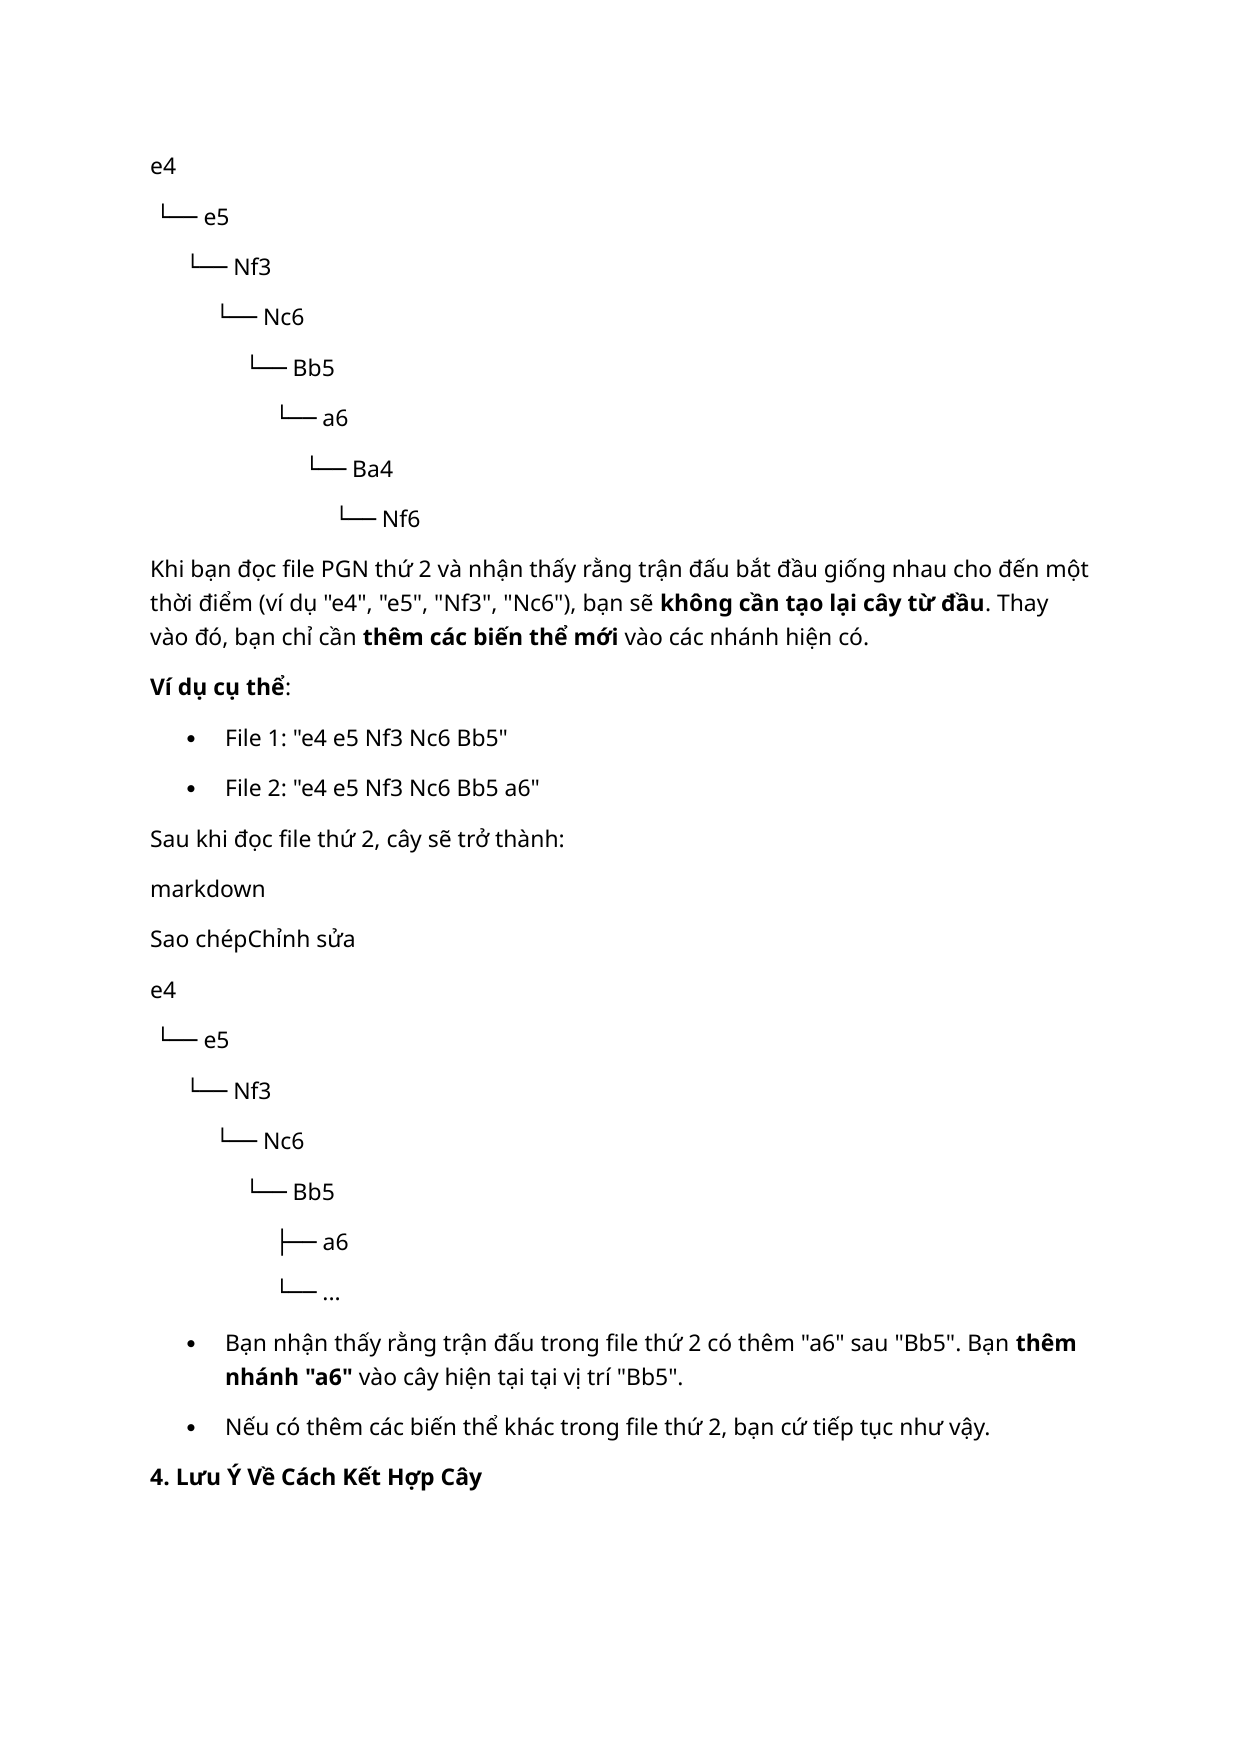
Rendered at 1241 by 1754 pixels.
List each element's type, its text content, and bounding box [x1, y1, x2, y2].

list File 1: "e4 e5 Nf3 Nc6 Bb5" [187, 722, 1090, 753]
text 4. Lưu Ý Về Cách Kết Hợp Cây [150, 1461, 1090, 1492]
text └── e5 [150, 200, 1090, 232]
text └── Ba4 [150, 452, 1090, 484]
text └── Nc6 [150, 301, 1090, 332]
text └── Nc6 [150, 1125, 1090, 1156]
text └── Nf3 [150, 1074, 1090, 1106]
text Sao chépChỉnh sửa [150, 923, 1090, 954]
text └── Nf3 [150, 251, 1090, 282]
list Bạn nhận thấy rằng trận đấu trong file thứ 2 có thêm "a6" sau "Bb5". Bạn thêm nhánh "a6" vào cây hiện tại tại vị trí "Bb5". [187, 1327, 1090, 1392]
text e4 [150, 974, 1090, 1005]
text └── Bb5 [150, 1175, 1090, 1207]
text ├── a6 [150, 1226, 1090, 1257]
text Khi bạn đọc file PGN thứ 2 và nhận thấy rằng trận đấu bắt đầu giống nhau cho đến một thời điểm (ví dụ "e4", "e5", "Nf3", "Nc6"), bạn sẽ không cần tạo lại cây từ đầu. Thay vào đó, bạn chỉ cần thêm các biến thể mới vào các nhánh hiện có. [150, 553, 1090, 652]
text └── Nf6 [150, 503, 1090, 534]
list File 2: "e4 e5 Nf3 Nc6 Bb5 a6" [187, 772, 1090, 803]
text └── Bb5 [150, 352, 1090, 383]
text └── a6 [150, 402, 1090, 433]
text e4 [150, 150, 1090, 181]
text └── e5 [150, 1024, 1090, 1055]
list Nếu có thêm các biến thể khác trong file thứ 2, bạn cứ tiếp tục như vậy. [187, 1411, 1090, 1442]
text └── ... [150, 1276, 1090, 1307]
text Ví dụ cụ thể: [150, 671, 1090, 702]
text markdown [150, 873, 1090, 904]
text Sau khi đọc file thứ 2, cây sẽ trở thành: [150, 822, 1090, 854]
